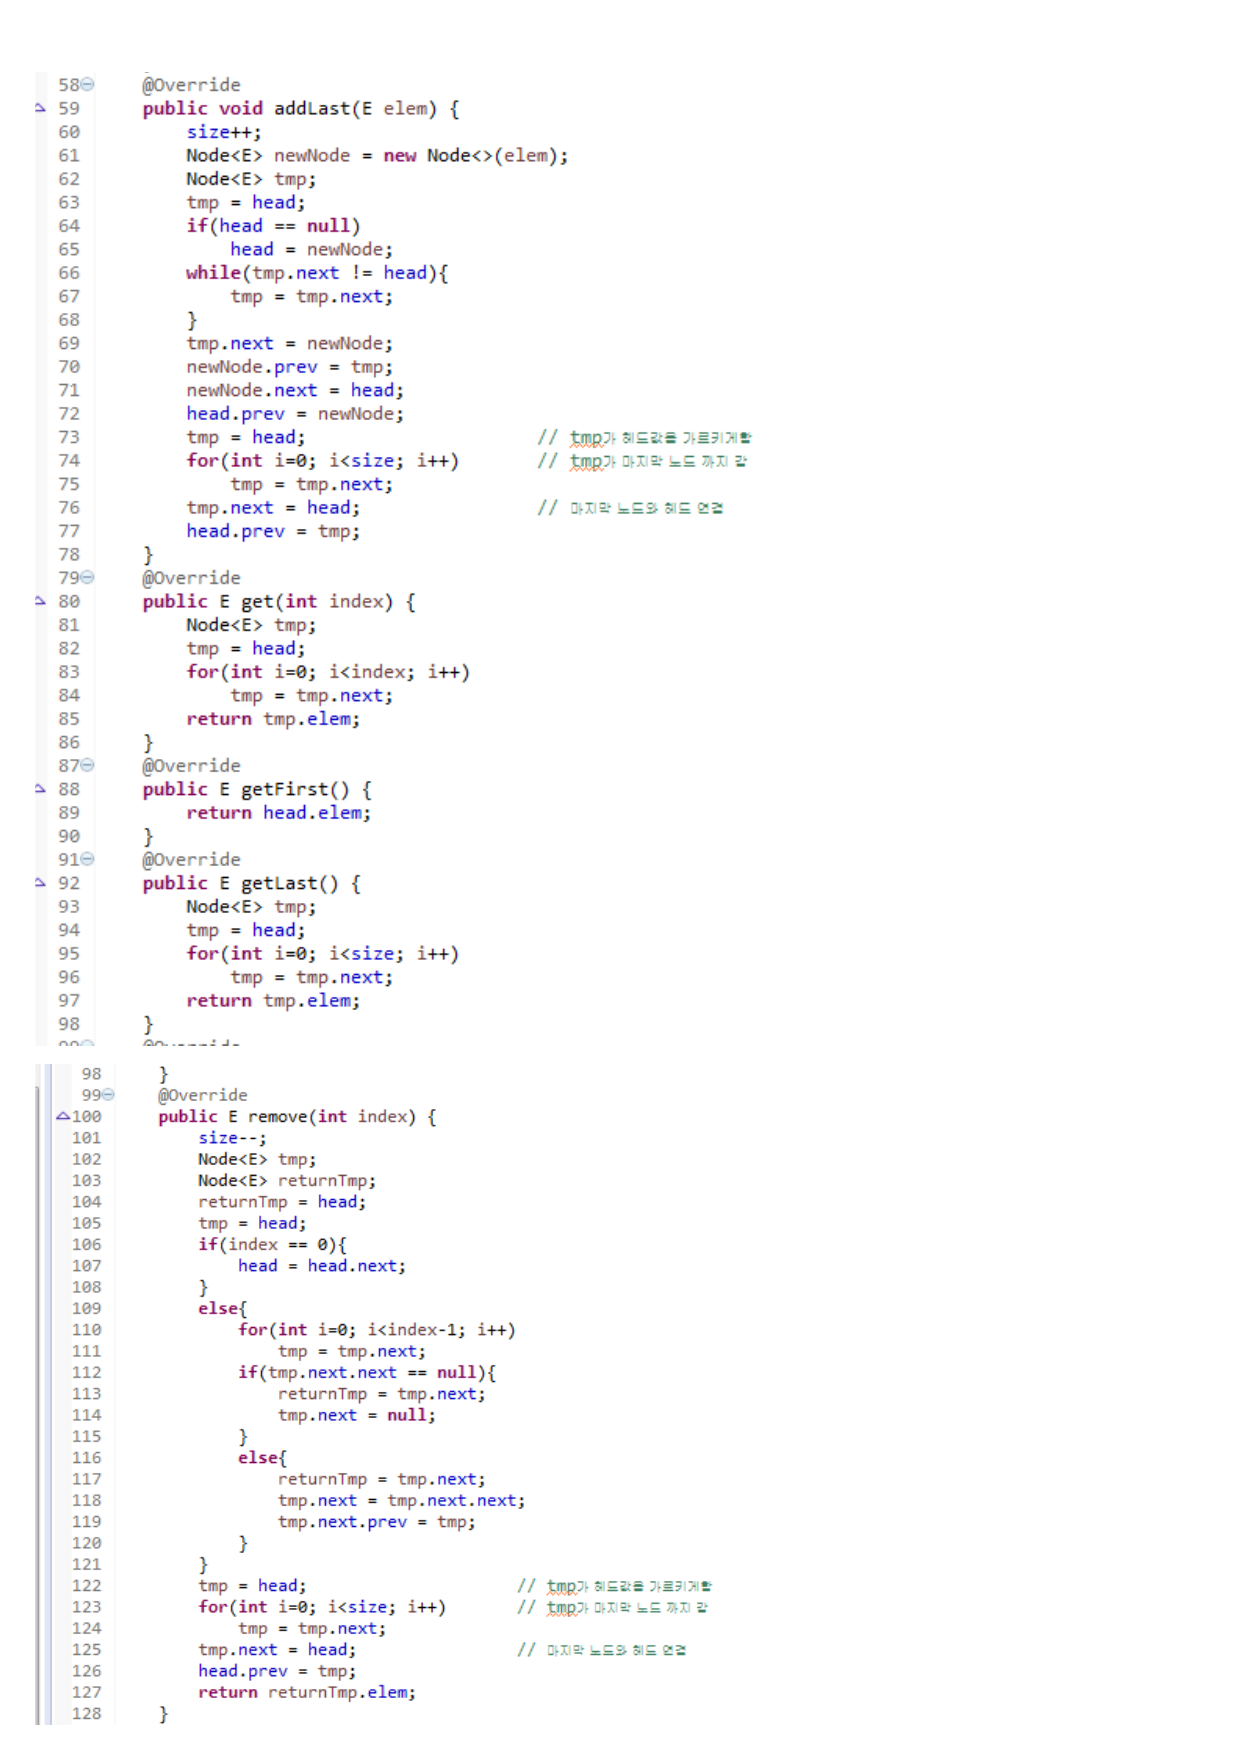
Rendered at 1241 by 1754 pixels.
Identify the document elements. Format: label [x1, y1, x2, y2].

picture [35, 72, 1047, 1046]
picture [35, 1064, 1003, 1725]
